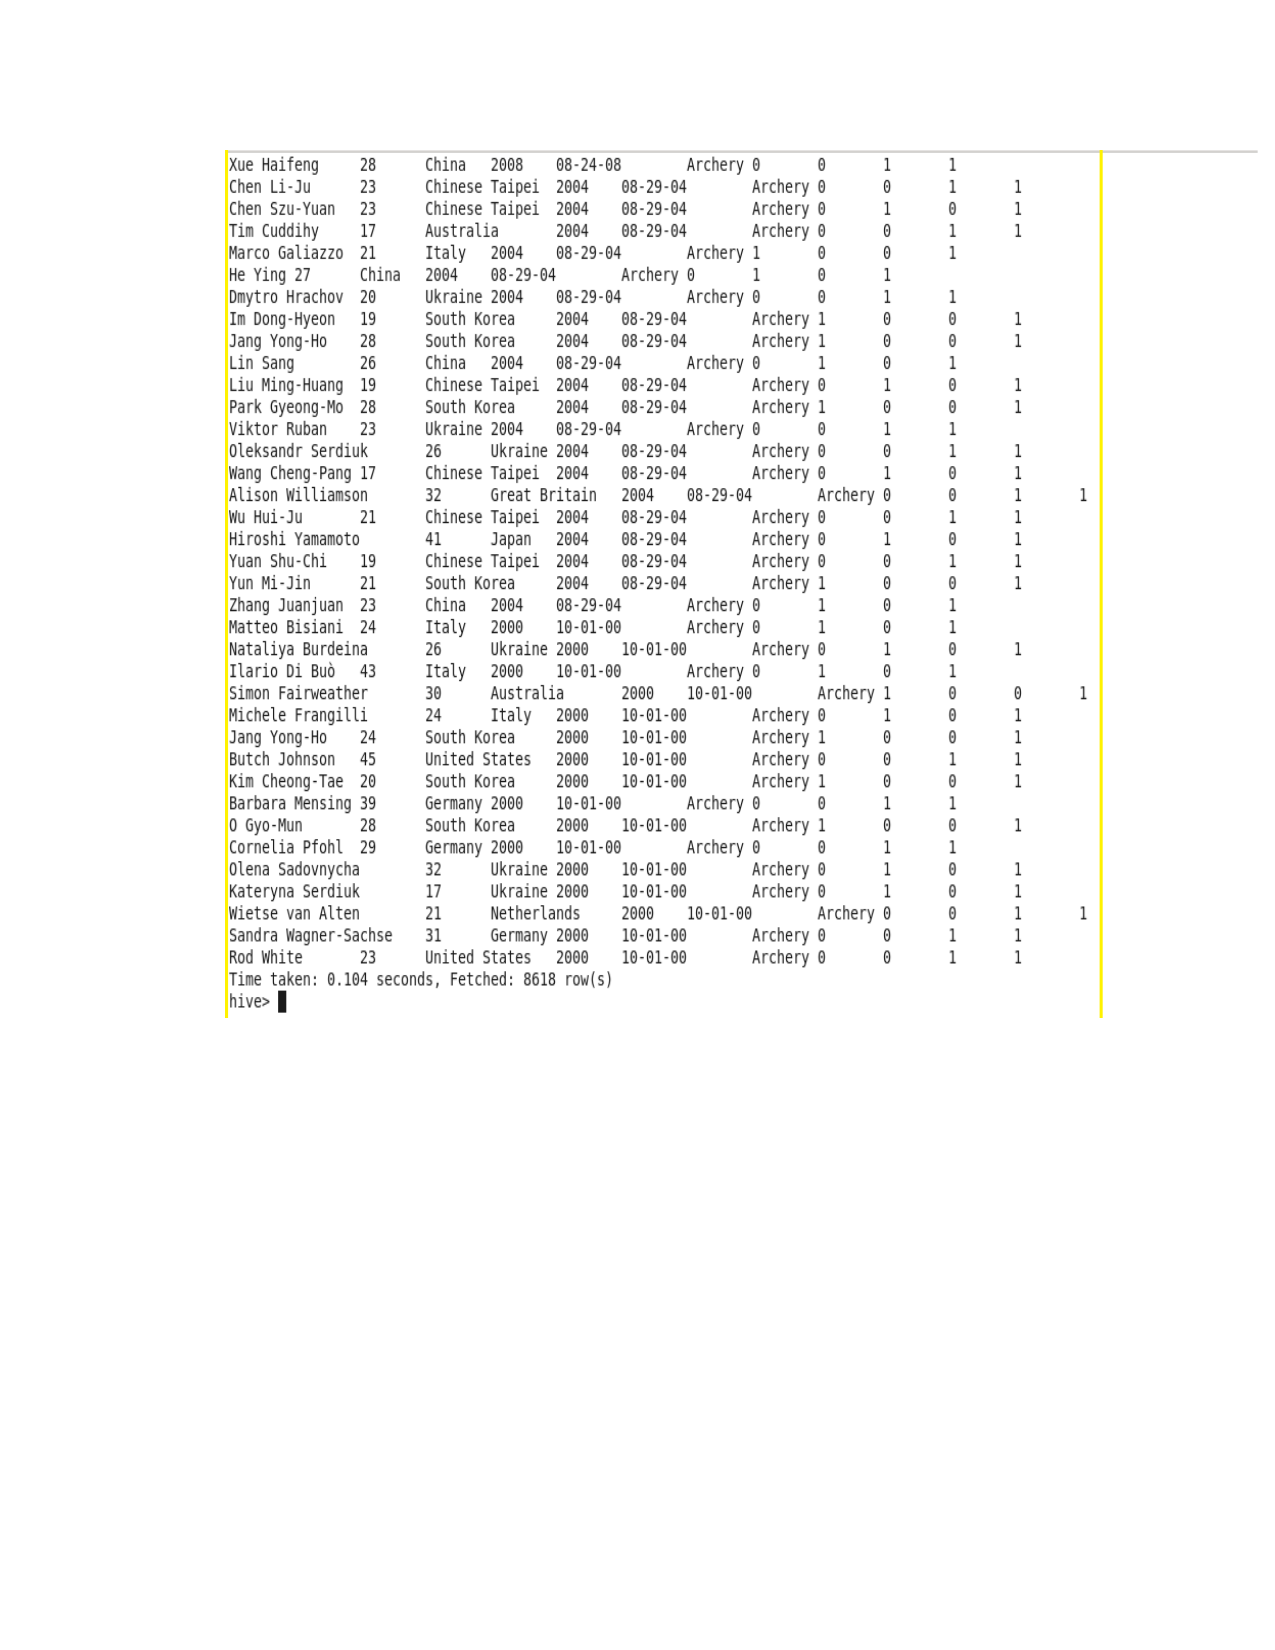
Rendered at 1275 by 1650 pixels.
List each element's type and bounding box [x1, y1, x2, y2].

picture [225, 150, 1258, 1018]
